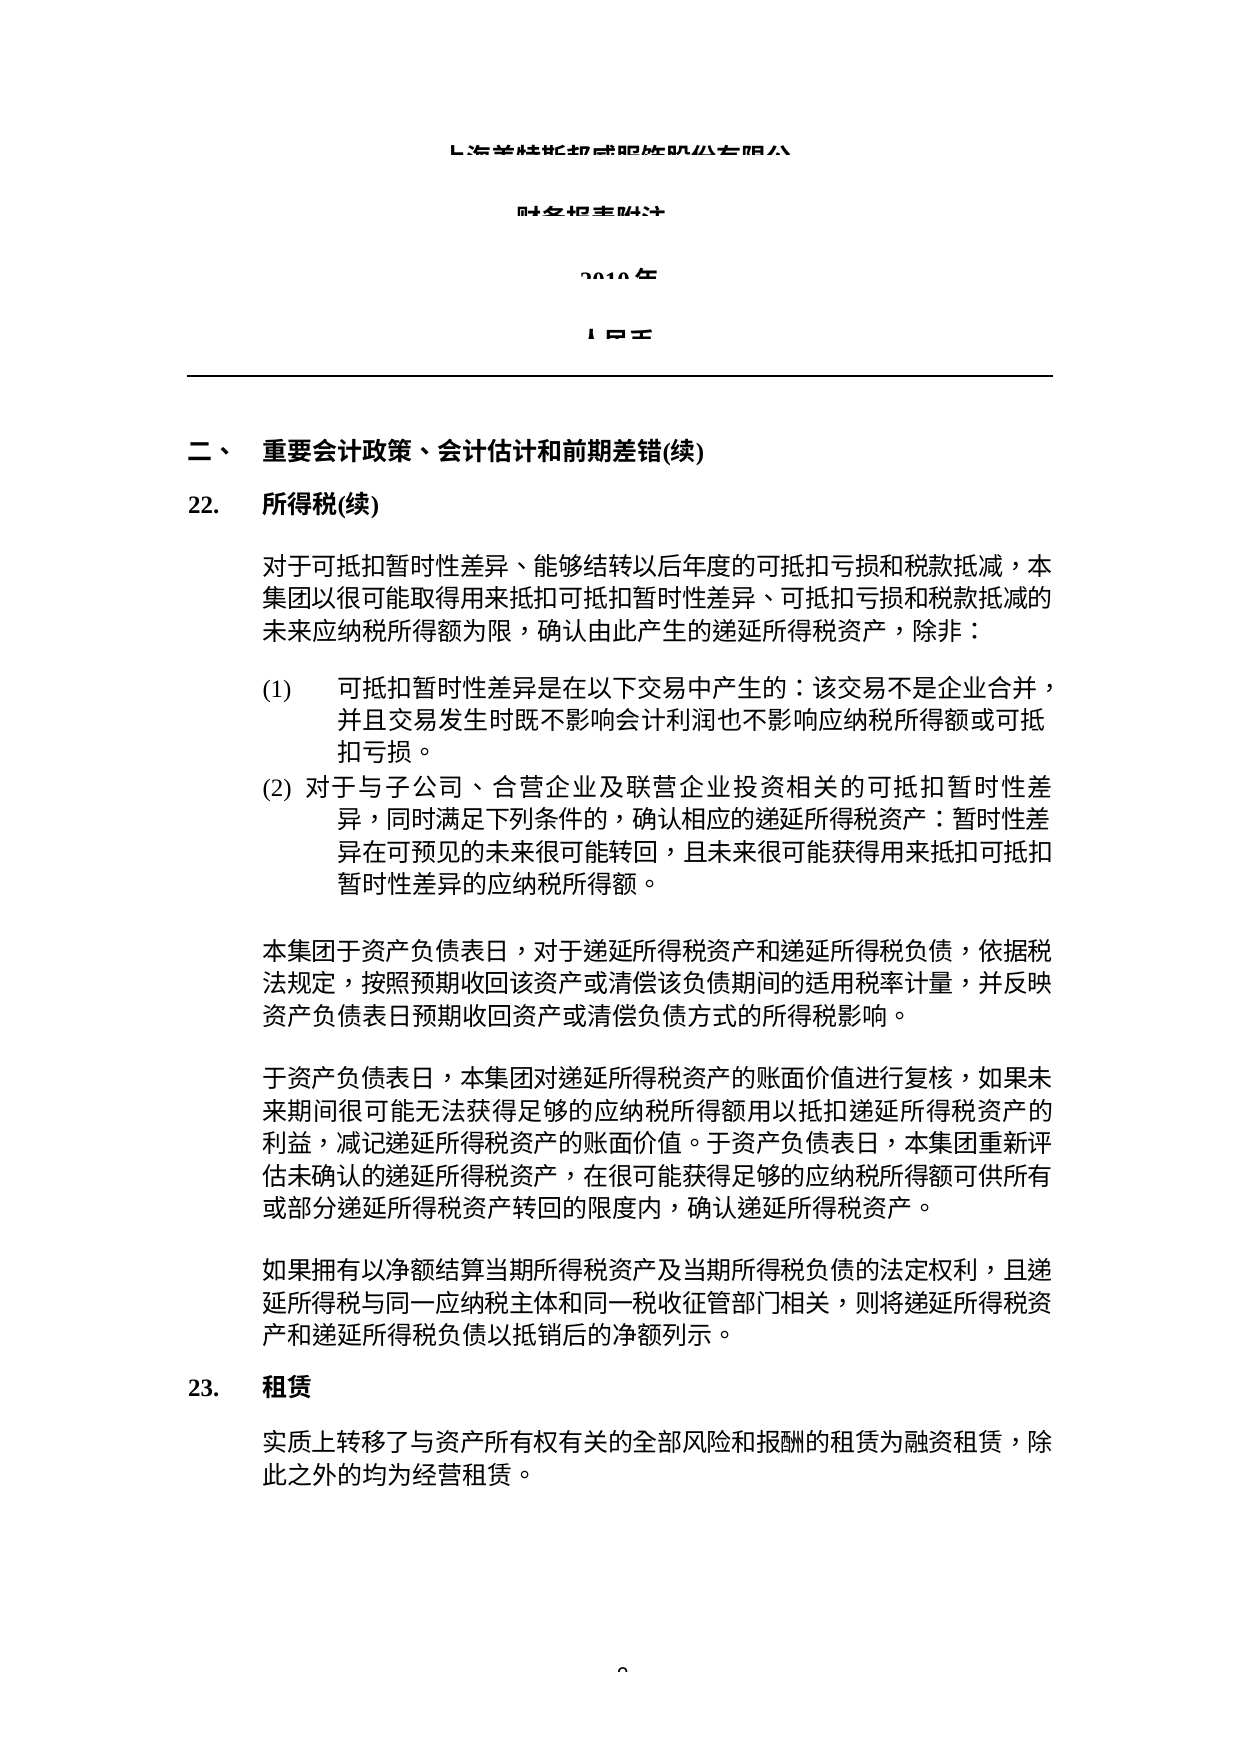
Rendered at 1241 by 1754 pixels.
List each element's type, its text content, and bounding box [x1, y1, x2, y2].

text 二、 重要会计政策、会计估计和前期差错(续) [187, 430, 1065, 468]
text 22. 所得税(续) [188, 486, 1065, 520]
subtitle 于资产负债表日，本集团对递延所得税资产的账面价值进行复核，如果未 来期间很可能无法获得足够的应纳税所得额用以抵扣递延所得税资产的 利益，减记递延所得税资产的账面价值。于资产负债表日，本集团重新评 估未确认的递延所得税资产，在很可能获得足够的应纳税所得额可供所有 或部分递延所得税资产转回的限度内，确认递延所得税资产。 [262, 1061, 1053, 1224]
subtitle (1) 可抵扣暂时性差异是在以下交易中产生的：该交易不是企业合并， 并且交易发生时既不影响会计利润也不影响应纳税所得额或可抵 扣亏损。 [262, 672, 1065, 769]
subtitle 实质上转移了与资产所有权有关的全部风险和报酬的租赁为融资租赁，除 此之外的均为经营租赁。 [262, 1426, 1053, 1491]
subtitle 对于可抵扣暂时性差异、能够结转以后年度的可抵扣亏损和税款抵减，本 集团以很可能取得用来抵扣可抵扣暂时性差异、可抵扣亏损和税款抵减的 未来应纳税所得额为限，确认由此产生的递延所得税资产，除非： [262, 549, 1053, 647]
subtitle 如果拥有以净额结算当期所得税资产及当期所得税负债的法定权利，且递 延所得税与同一应纳税主体和同一税收征管部门相关，则将递延所得税资 产和递延所得税负债以抵销后的净额列示。 [262, 1254, 1053, 1351]
text 23. 租赁 [188, 1369, 1065, 1403]
subtitle (2) 对于与子公司、合营企业及联营企业投资相关的可抵扣暂时性差 异，同时满足下列条件的，确认相应的递延所得税资产：暂时性差 异在可预见的未来很可能转回，且未来很可能获得用来抵扣可抵扣 暂时性差异的应纳税所得额。 [262, 770, 1053, 901]
subtitle 本集团于资产负债表日，对于递延所得税资产和递延所得税负债，依据税 法规定，按照预期收回该资产或清偿该负债期间的适用税率计量，并反映 资产负债表日预期收回资产或清偿负债方式的所得税影响。 [262, 934, 1053, 1032]
